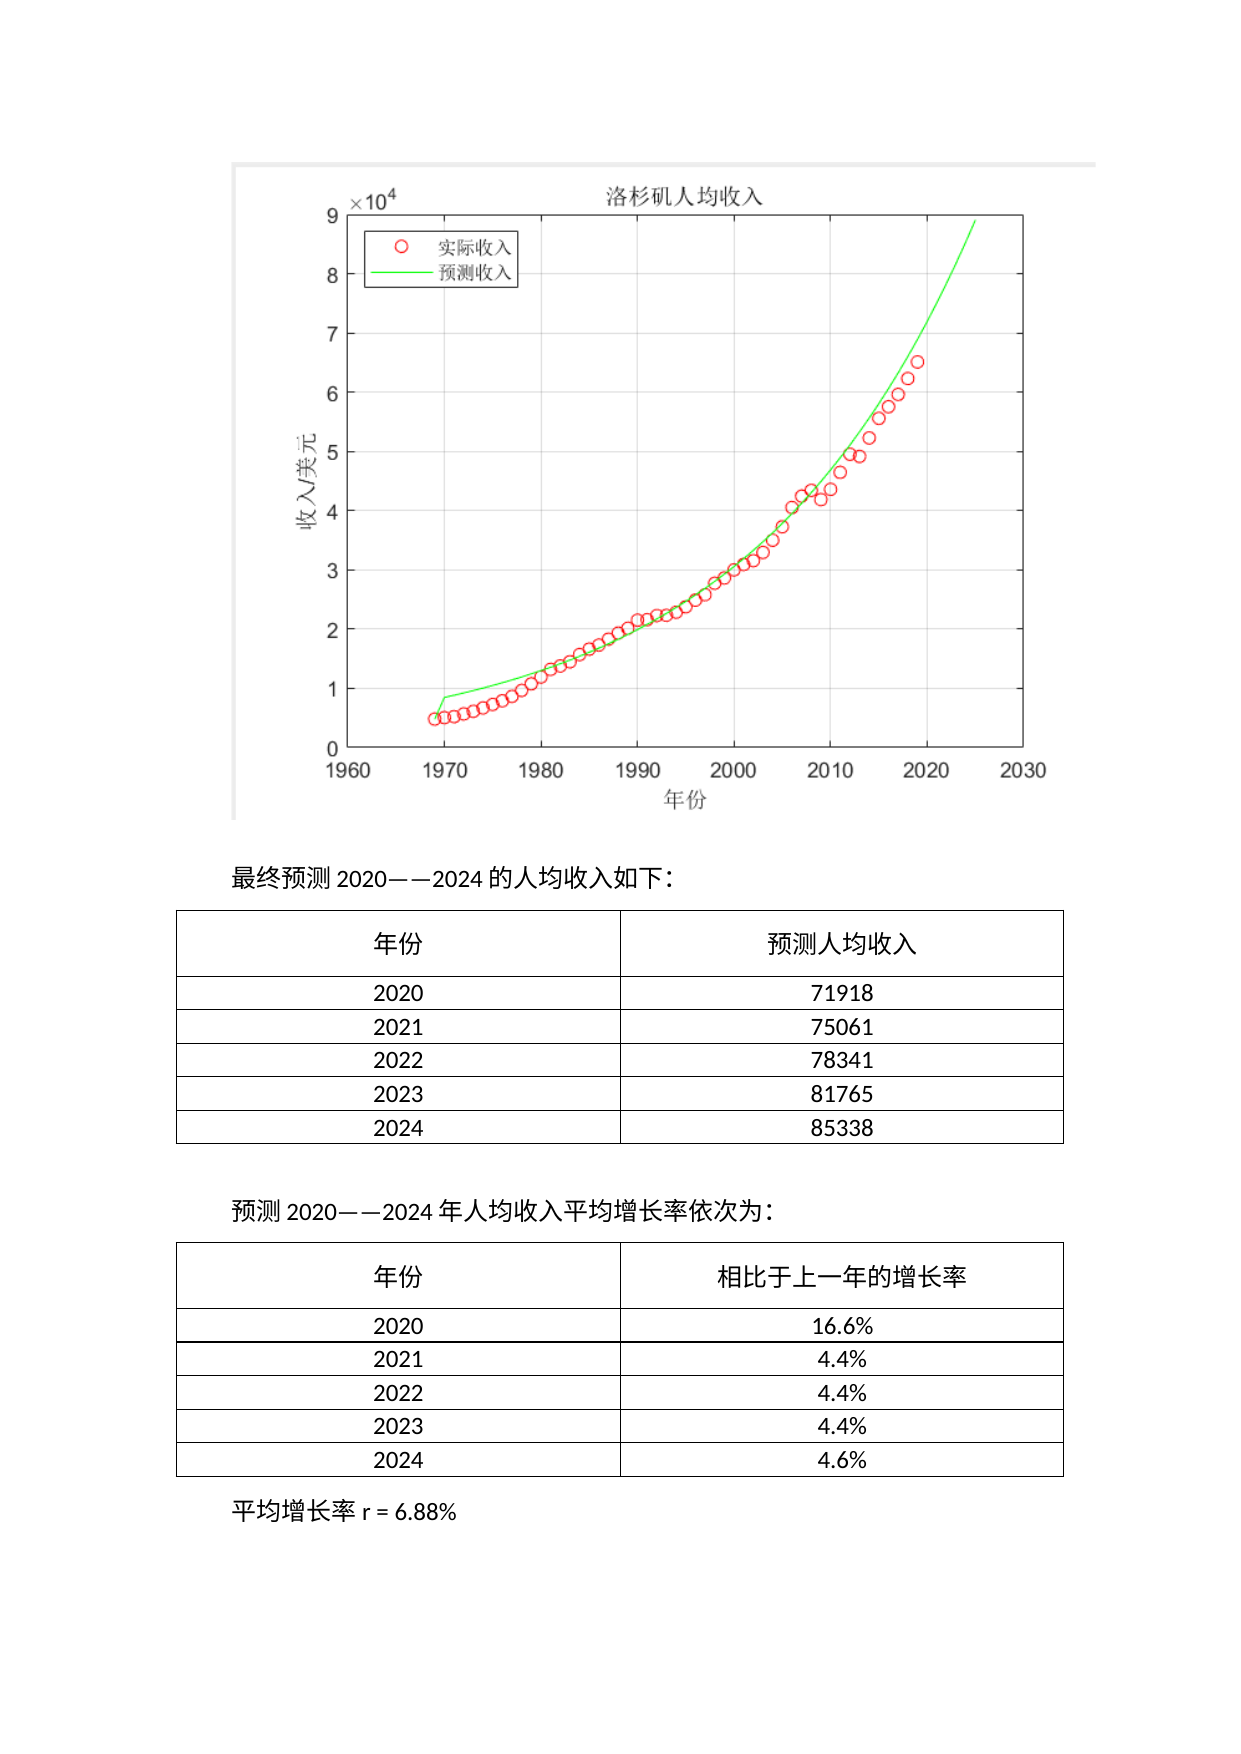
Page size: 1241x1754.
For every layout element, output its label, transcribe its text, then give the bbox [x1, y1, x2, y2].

table_cell 4.4% [621, 1343, 1063, 1375]
table_cell 2023 [177, 1410, 620, 1442]
table_cell 2022 [177, 1376, 620, 1408]
text 平均增长率 r = 6.88% [187, 1477, 1053, 1542]
table_cell 2022 [177, 1044, 620, 1076]
table_header 预测人均收入 [621, 911, 1063, 976]
table_cell 2023 [177, 1077, 620, 1110]
table_cell 2020 [177, 1309, 620, 1341]
table_cell 75061 [621, 1010, 1063, 1043]
table_header 年份 [177, 1243, 620, 1308]
table_header 年份 [177, 911, 620, 976]
table_cell 2024 [177, 1443, 620, 1476]
table_cell 78341 [621, 1044, 1063, 1076]
table_header 相比于上一年的增长率 [621, 1243, 1063, 1308]
table_cell 81765 [621, 1077, 1063, 1110]
table_cell 2024 [177, 1111, 620, 1143]
table_cell 16.6% [621, 1309, 1063, 1341]
table_cell 4.4% [621, 1376, 1063, 1408]
picture [231, 162, 1096, 820]
table_cell 4.4% [621, 1410, 1063, 1442]
table_cell 4.6% [621, 1443, 1063, 1476]
text 预测2020——2024年人均收入平均增长率依次为： [187, 1177, 1053, 1242]
table_cell 71918 [621, 977, 1063, 1009]
text 最终预测2020——2024的人均收入如下： [187, 844, 1053, 909]
table_cell 85338 [621, 1111, 1063, 1143]
table_cell 2021 [177, 1010, 620, 1043]
table_cell 2021 [177, 1343, 620, 1375]
table_cell 2020 [177, 977, 620, 1009]
